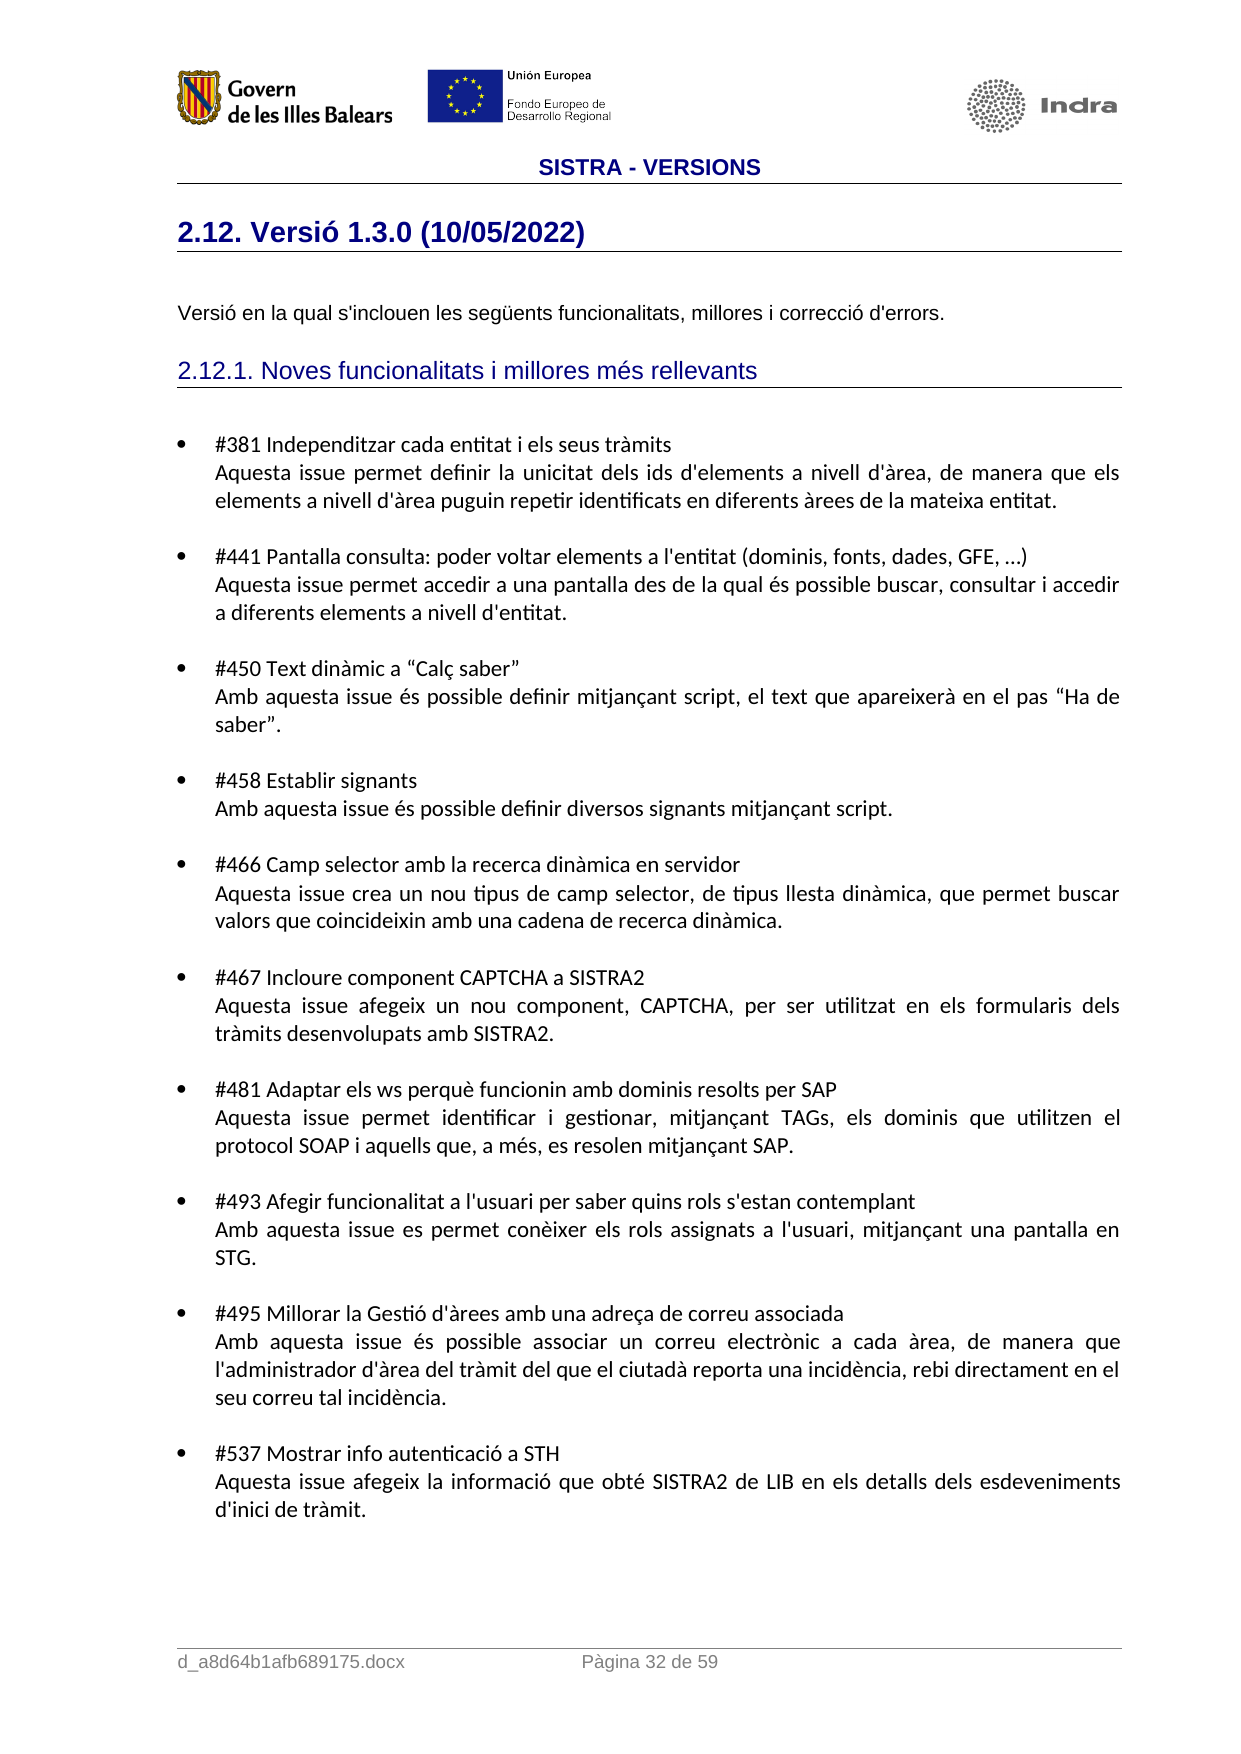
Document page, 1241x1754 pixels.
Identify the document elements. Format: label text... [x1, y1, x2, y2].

list Aquesta issue afegeix un nou component, CAPTCHA, per ser utilitzat en els formularis dels tràmits desenvolupats amb SISTRA2. [215, 991, 1122, 1047]
picture [421, 67, 611, 125]
subtitle Versió 1.3.0 (10/05/2022) [177, 215, 1122, 251]
list #381 Independitzar cada entitat i els seus tràmits [177, 430, 1122, 458]
list Aquesta issue permet identificar i gestionar, mitjançant TAGs, els dominis que utilitzen el protocol SOAP i aquells que, a més, es resolen mitjançant SAP. [215, 1103, 1122, 1159]
picture [176, 70, 393, 125]
list #467 Incloure component CAPTCHA a SISTRA2 [177, 963, 1122, 991]
list #466 Camp selector amb la recerca dinàmica en servidor [177, 851, 1122, 879]
list Amb aquesta issue és possible definir mitjançant script, el text que apareixerà en el pas “Ha de saber”. [215, 682, 1122, 738]
list Aquesta issue crea un nou tipus de camp selector, de tipus llesta dinàmica, que permet buscar valors que coincideixin amb una cadena de recerca dinàmica. [215, 879, 1122, 935]
list Aquesta issue afegeix la informació que obté SISTRA2 de LIB en els detalls dels esdeveniments d'inici de tràmit. [215, 1467, 1122, 1523]
list Amb aquesta issue és possible definir diversos signants mitjançant script. [215, 794, 1122, 823]
list #537 Mostrar info autenticació a STH [177, 1439, 1122, 1467]
list Amb aquesta issue es permet conèixer els rols assignats a l'usuari, mitjançant una pantalla en STG. [215, 1215, 1122, 1271]
subtitle Noves funcionalitats i millores més rellevants [177, 356, 1122, 387]
list #450 Text dinàmic a “Calç saber” [177, 654, 1122, 682]
list #458 Establir signants [177, 767, 1122, 794]
list #493 Afegir funcionalitat a l'usuari per saber quins rols s'estan contemplant [177, 1187, 1122, 1215]
list Aquesta issue permet accedir a una pantalla des de la qual és possible buscar, consultar i accedir a diferents elements a nivell d'entitat. [215, 570, 1122, 626]
text Versió en la qual s'inclouen les següents funcionalitats, millores i correcció d'errors. [177, 301, 1122, 324]
list #481 Adaptar els ws perquè funcionin amb dominis resolts per SAP [177, 1075, 1122, 1103]
list #441 Pantalla consulta: poder voltar elements a l'entitat (dominis, fonts, dades, GFE, …) [177, 542, 1122, 570]
list #495 Millorar la Gestió d'àrees amb una adreça de correu associada [177, 1299, 1122, 1327]
list Aquesta issue permet definir la unicitat dels ids d'elements a nivell d'àrea, de manera que els elements a nivell d'àrea puguin repetir identificats en diferents àrees de la mateixa entitat. [215, 458, 1122, 514]
list Amb aquesta issue és possible associar un correu electrònic a cada àrea, de manera que l'administrador d'àrea del tràmit del que el ciutadà reporta una incidència, rebi directament en el seu correu tal incidència. [215, 1327, 1122, 1411]
